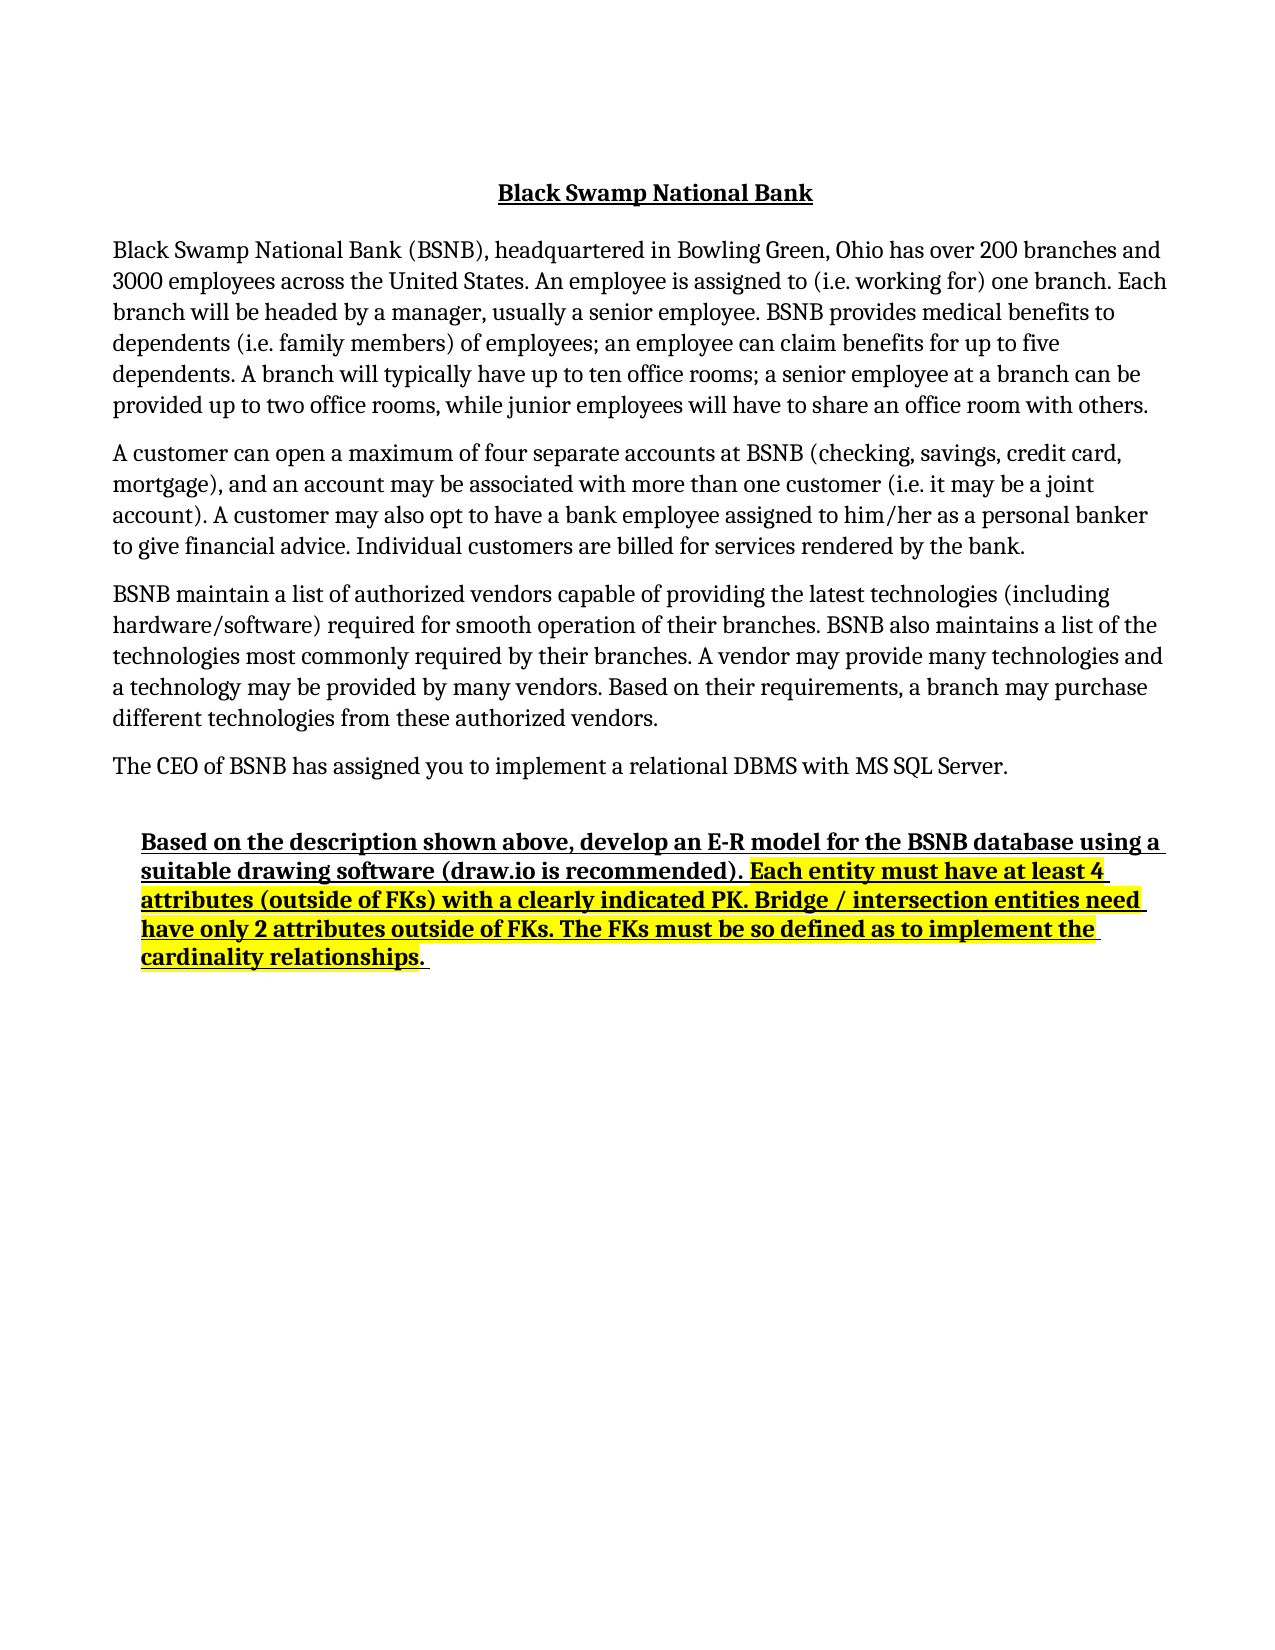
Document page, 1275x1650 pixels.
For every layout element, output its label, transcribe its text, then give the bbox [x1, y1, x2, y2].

list Black Swamp National Bank [141, 179, 1170, 207]
text A customer can open a maximum of four separate accounts at BSNB (checking, savings, credit card, mortgage), and an account may be associated with more than one customer (i.e. it may be a joint account). A customer may also opt to have a bank employee assigned to him/her as a personal banker to give financial advice. Individual customers are billed for services rendered by the bank. [112, 439, 1170, 561]
text BSNB maintain a list of authorized vendors capable of providing the latest technologies (including hardware/software) required for smooth operation of their branches. BSNB also maintains a list of the technologies most commonly required by their branches. A vendor may provide many technologies and a technology may be provided by many vendors. Based on their requirements, a branch may purchase different technologies from these authorized vendors. [112, 580, 1170, 733]
text The CEO of BSNB has assigned you to implement a relational DBMS with MS SQL Server. [112, 752, 1170, 781]
text Black Swamp National Bank (BSNB), headquartered in Bowling Green, Ohio has over 200 branches and 3000 employees across the United States. An employee is assigned to (i.e. working for) one branch. Each branch will be headed by a manager, usually a senior employee. BSNB provides medical benefits to dependents (i.e. family members) of employees; an employee can claim benefits for up to five dependents. A branch will typically have up to ten office rooms; a senior employee at a branch can be provided up to two office rooms, while junior employees will have to share an office room with others. [112, 236, 1170, 420]
list Based on the description shown above, develop an E-R model for the BSNB database using a suitable drawing software (draw.io is recommended). Each entity must have at least 4 attributes (outside of FKs) with a clearly indicated PK. Bridge / intersection entities need have only 2 attributes outside of FKs. The FKs must be so defined as to implement the cardinality relationships. [141, 828, 1170, 972]
